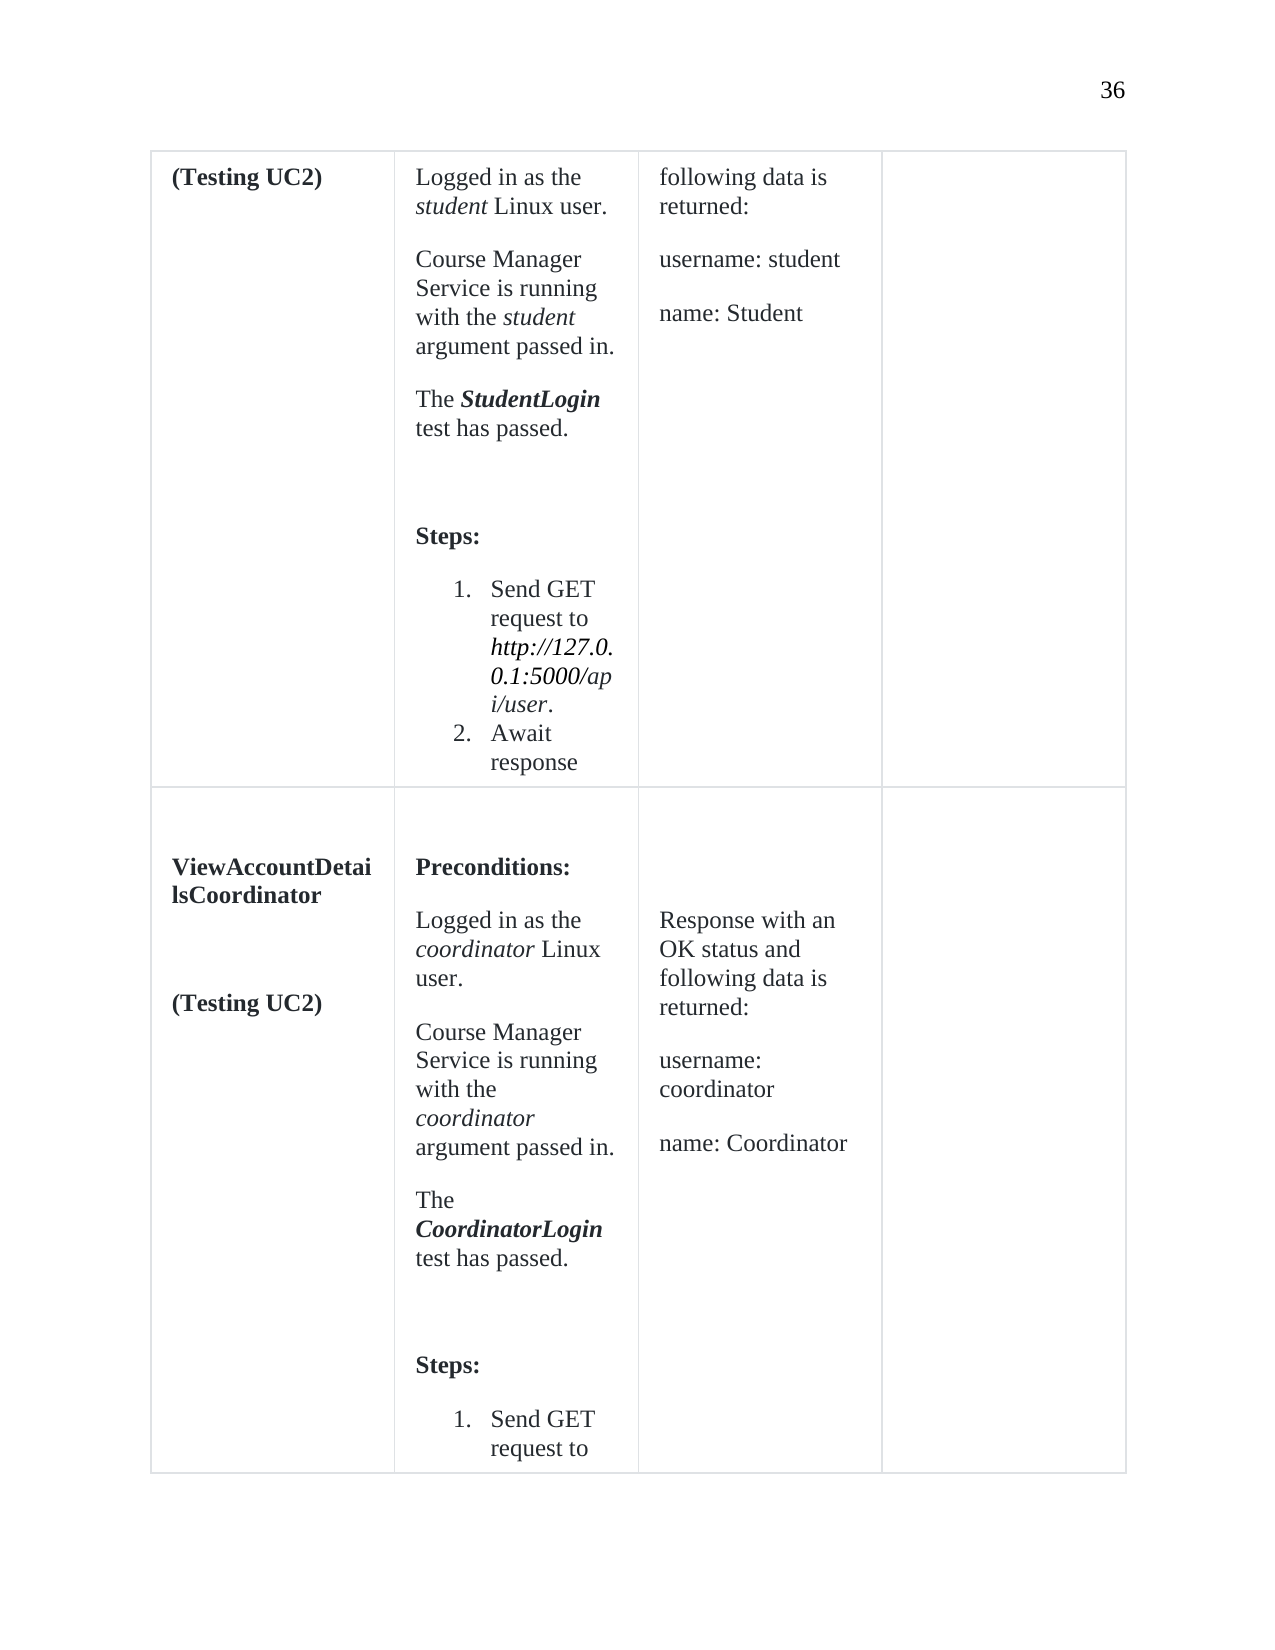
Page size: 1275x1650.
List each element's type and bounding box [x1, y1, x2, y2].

table_cell [883, 788, 1125, 1472]
table_cell [395, 152, 638, 786]
table_cell [152, 788, 394, 1472]
table_cell [883, 152, 1125, 786]
table_cell [152, 152, 394, 786]
table_cell [639, 152, 881, 786]
table_cell [395, 788, 638, 1472]
table_cell [639, 788, 881, 1472]
